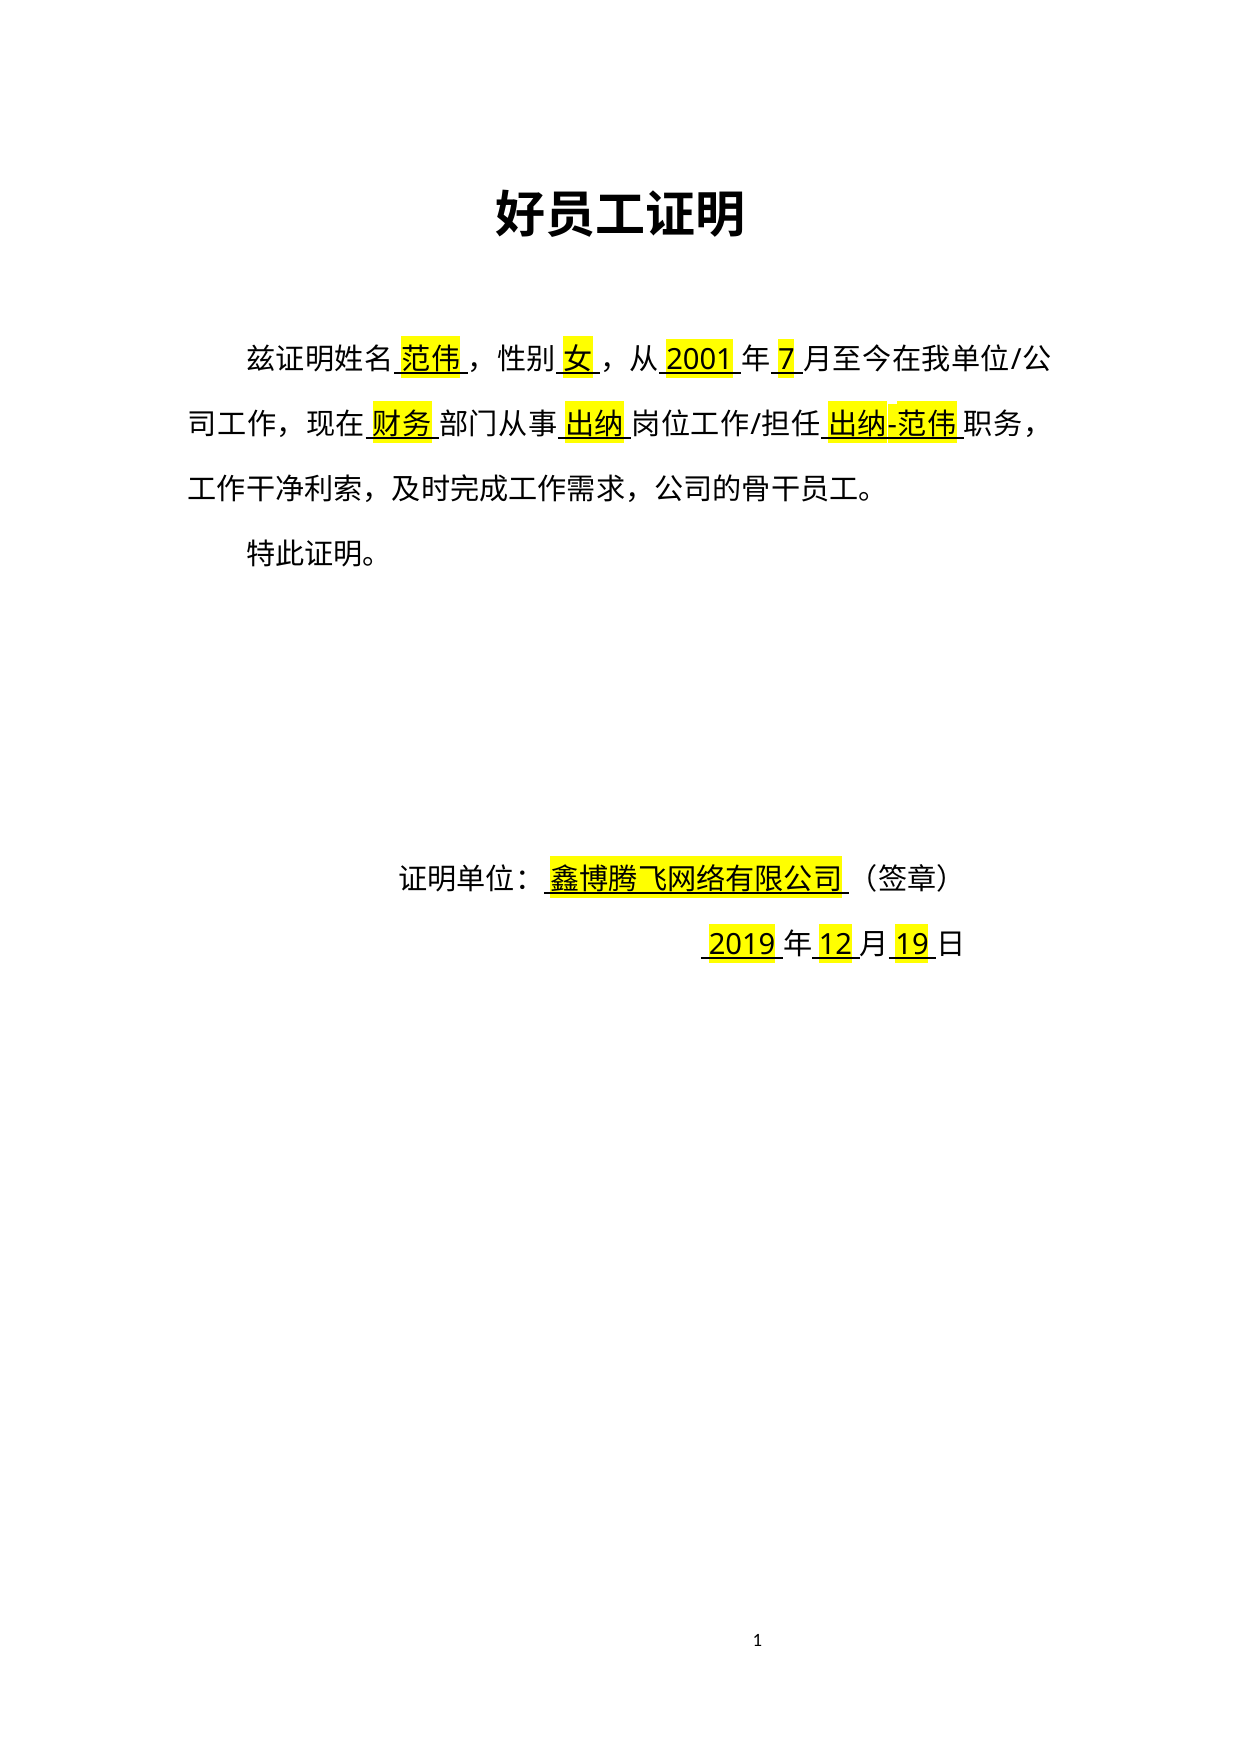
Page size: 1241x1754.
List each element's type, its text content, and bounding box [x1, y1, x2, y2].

text 证明单位： 鑫博腾飞网络有限公司 （签章） [187, 844, 965, 909]
text 兹证明姓名 范伟 ，性别 女 ，从 2001 年 7 月至今在我单位/公司工作，现在 财务 部门从事 出纳 岗位工作/担任 出纳-范伟 职务，工作干净利索，及时完成工作需求，公司的骨干员工。 [187, 324, 1053, 519]
text 2019 年 12 月 19 日 [187, 909, 965, 974]
text 特此证明。 [187, 519, 1053, 584]
text 好员工证明 [187, 162, 1053, 259]
